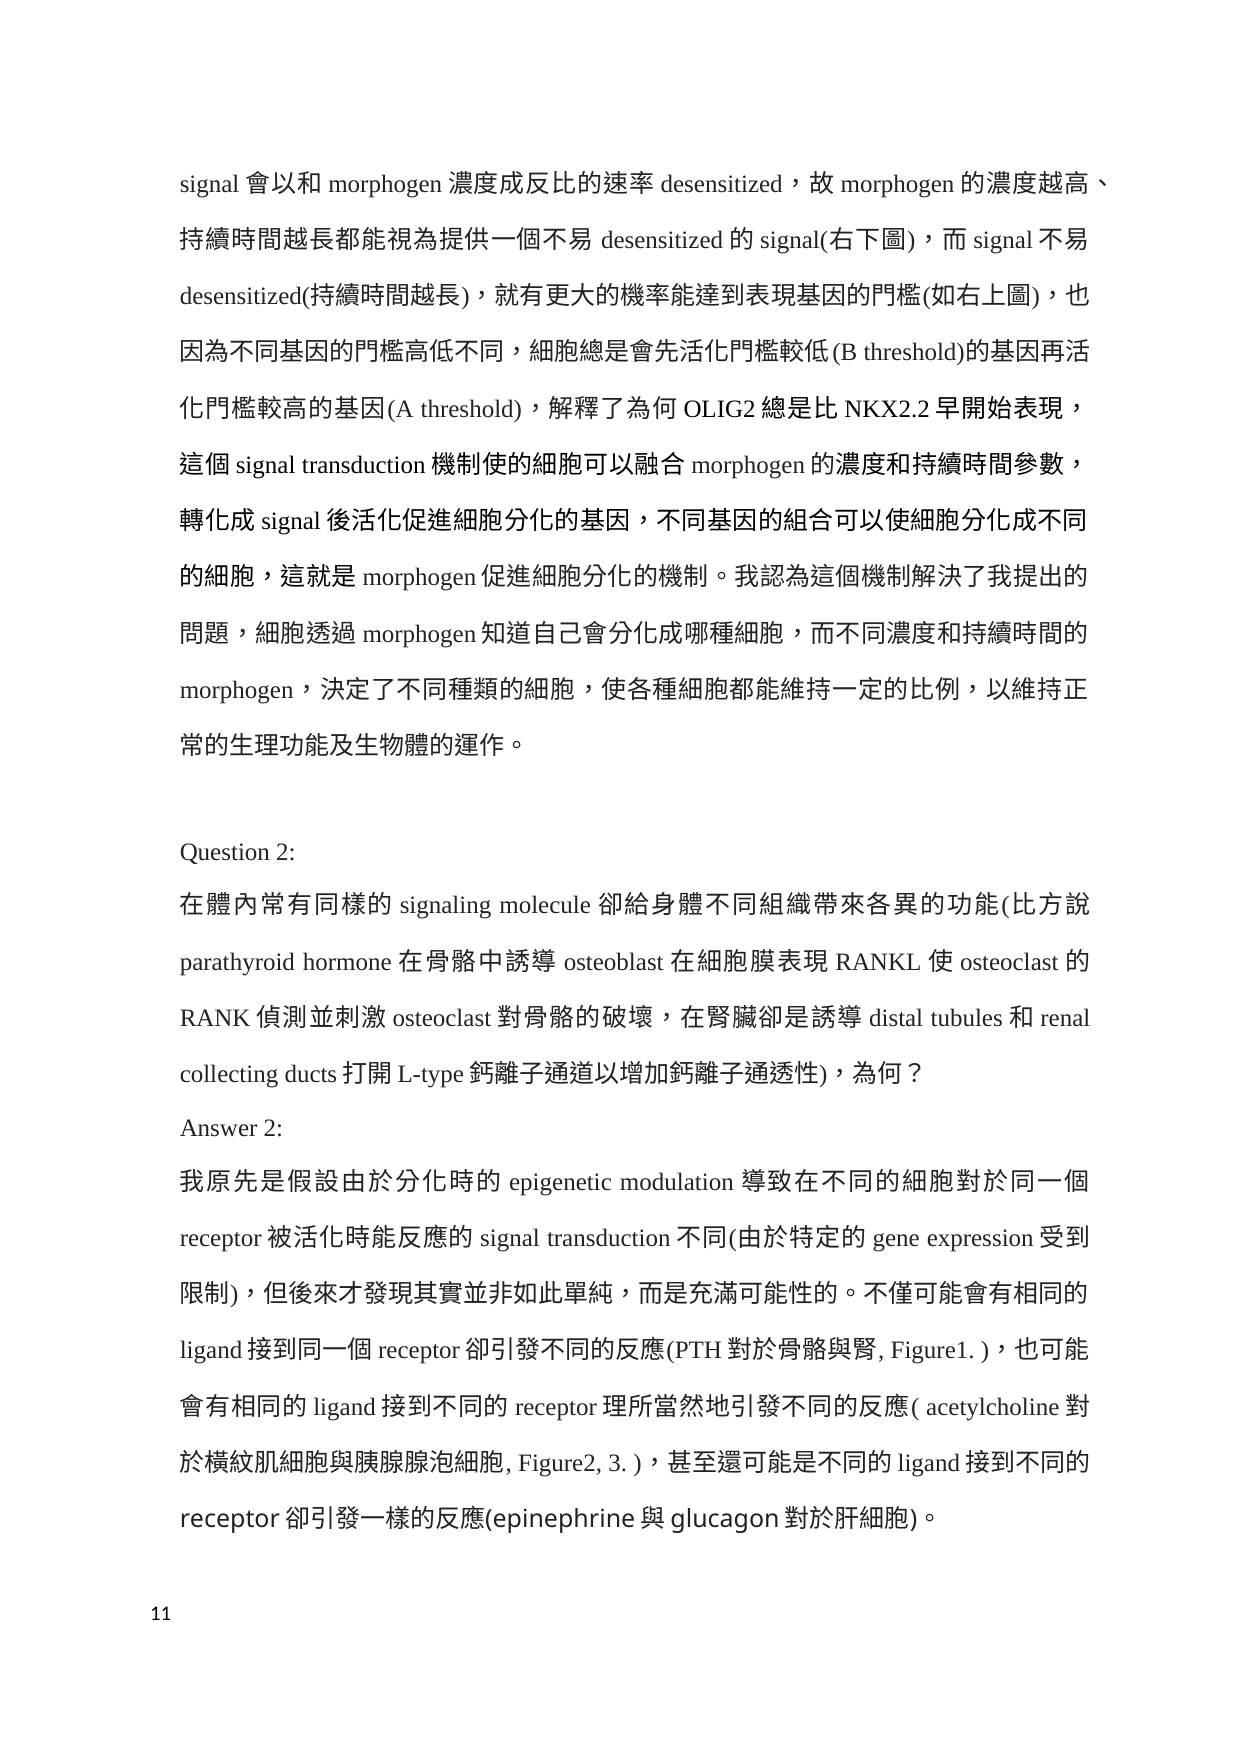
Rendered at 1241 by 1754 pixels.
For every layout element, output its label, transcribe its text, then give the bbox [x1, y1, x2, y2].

text Question 2: [179, 832, 1090, 870]
text 我原先是假設由於分化時的epigenetic modulation導致在不同的細胞對於同一個receptor被活化時能反應的signal transduction不同(由於特定的gene expression受到限制)，但後來才發現其實並非如此單純，而是充滿可能性的。不僅可能會有相同的ligand接到同一個receptor卻引發不同的反應(PTH對於骨骼與腎, Figure1. )，也可能會有相同的ligand接到不同的receptor理所當然地引發不同的反應( acetylcholine對於橫紋肌細胞與胰腺腺泡細胞, Figure2, 3. )，甚至還可能是不同的ligand接到不同的receptor卻引發一樣的反應(epinephrine與glucagon對於肝細胞)。 [179, 1161, 1090, 1536]
text Answer 2: [179, 1109, 1090, 1146]
text 在體內常有同樣的signaling molecule卻給身體不同組織帶來各異的功能(比方說parathyroid hormone在骨骼中誘導osteoblast在細胞膜表現RANKL使osteoclast的RANK偵測並刺激osteoclast對骨骼的破壞，在腎臟卻是誘導distal tubules和renal collecting ducts打開L-type鈣離子通道以增加鈣離子通透性)，為何？ [179, 884, 1090, 1091]
